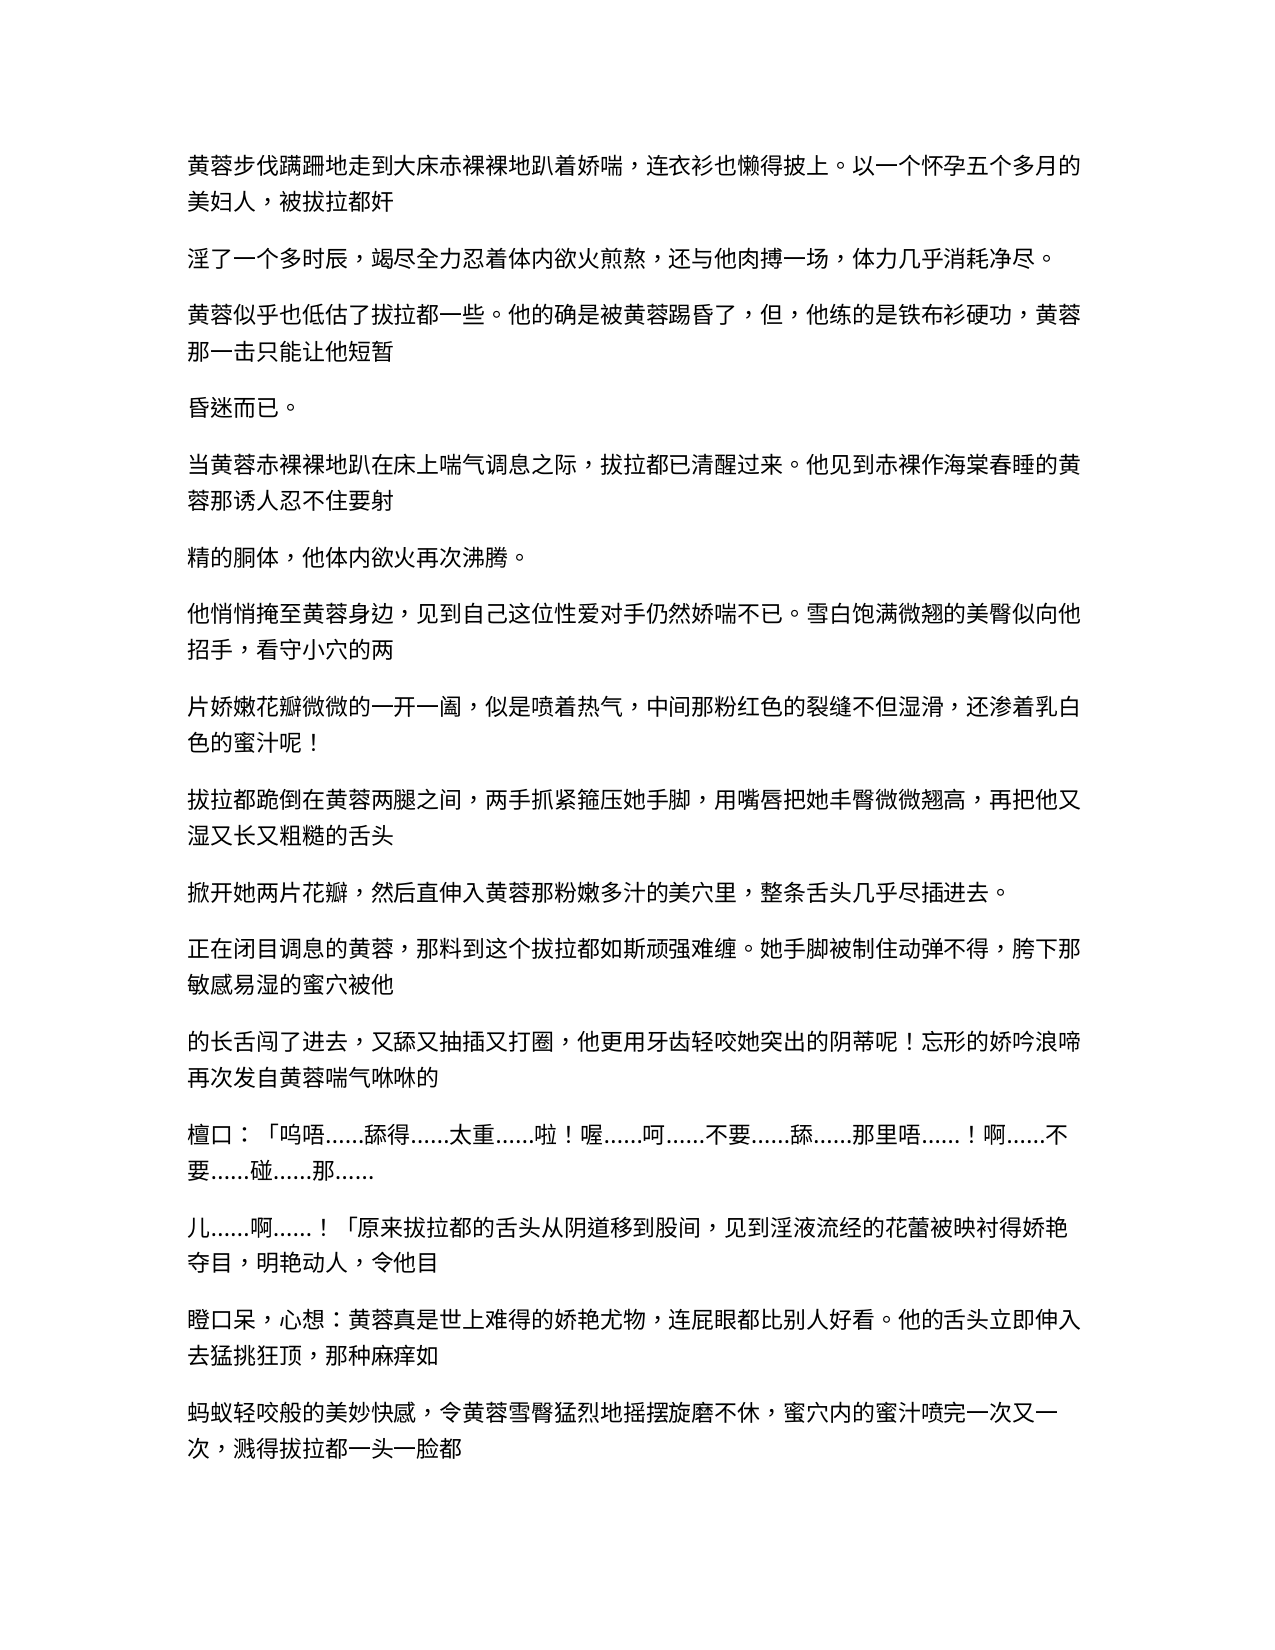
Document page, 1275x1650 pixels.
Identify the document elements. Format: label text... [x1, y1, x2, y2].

text 瞪口呆，心想：黄蓉真是世上难得的娇艳尤物，连屁眼都比别人好看。他的舌头立即伸入去猛挑狂顶，那种麻痒如 [187, 1304, 1087, 1371]
text 的长舌闯了进去，又舔又抽插又打圈，他更用牙齿轻咬她突出的阴蒂呢！忘形的娇吟浪啼再次发自黄蓉喘气咻咻的 [187, 1026, 1087, 1093]
text 蚂蚁轻咬般的美妙快感，令黄蓉雪臀猛烈地摇摆旋磨不休，蜜穴内的蜜汁喷完一次又一次，溅得拔拉都一头一脸都 [187, 1397, 1087, 1464]
text 黄蓉似乎也低估了拔拉都一些。他的确是被黄蓉踢昏了，但，他练的是铁布衫硬功，黄蓉那一击只能让他短暂 [187, 299, 1087, 367]
text 檀口：「呜唔……舔得……太重……啦！喔……呵……不要……舔……那里唔……！啊……不要……碰……那…… [187, 1119, 1087, 1186]
text 精的胴体，他体内欲火再次沸腾。 [187, 542, 1087, 573]
text 拔拉都跪倒在黄蓉两腿之间，两手抓紧箍压她手脚，用嘴唇把她丰臀微微翘高，再把他又湿又长又粗糙的舌头 [187, 784, 1087, 851]
text 片娇嫩花瓣微微的一开一阖，似是喷着热气，中间那粉红色的裂缝不但湿滑，还渗着乳白色的蜜汁呢！ [187, 691, 1087, 758]
text 儿……啊……！「原来拔拉都的舌头从阴道移到股间，见到淫液流经的花蕾被映衬得娇艳夺目，明艳动人，令他目 [187, 1211, 1087, 1279]
text 掀开她两片花瓣，然后直伸入黄蓉那粉嫩多汁的美穴里，整条舌头几乎尽插进去。 [187, 877, 1087, 908]
text 黄蓉步伐蹒跚地走到大床赤裸裸地趴着娇喘，连衣衫也懒得披上。以一个怀孕五个多月的美妇人，被拔拉都奸 [187, 150, 1087, 217]
text 昏迷而已。 [187, 392, 1087, 423]
text 他悄悄掩至黄蓉身边，见到自己这位性爱对手仍然娇喘不已。雪白饱满微翘的美臀似向他招手，看守小穴的两 [187, 598, 1087, 666]
text 当黄蓉赤裸裸地趴在床上喘气调息之际，拔拉都已清醒过来。他见到赤裸作海棠春睡的黄蓉那诱人忍不住要射 [187, 449, 1087, 516]
text 正在闭目调息的黄蓉，那料到这个拔拉都如斯顽强难缠。她手脚被制住动弹不得，胯下那敏感易湿的蜜穴被他 [187, 933, 1087, 1001]
text 淫了一个多时辰，竭尽全力忍着体内欲火煎熬，还与他肉搏一场，体力几乎消耗净尽。 [187, 243, 1087, 274]
